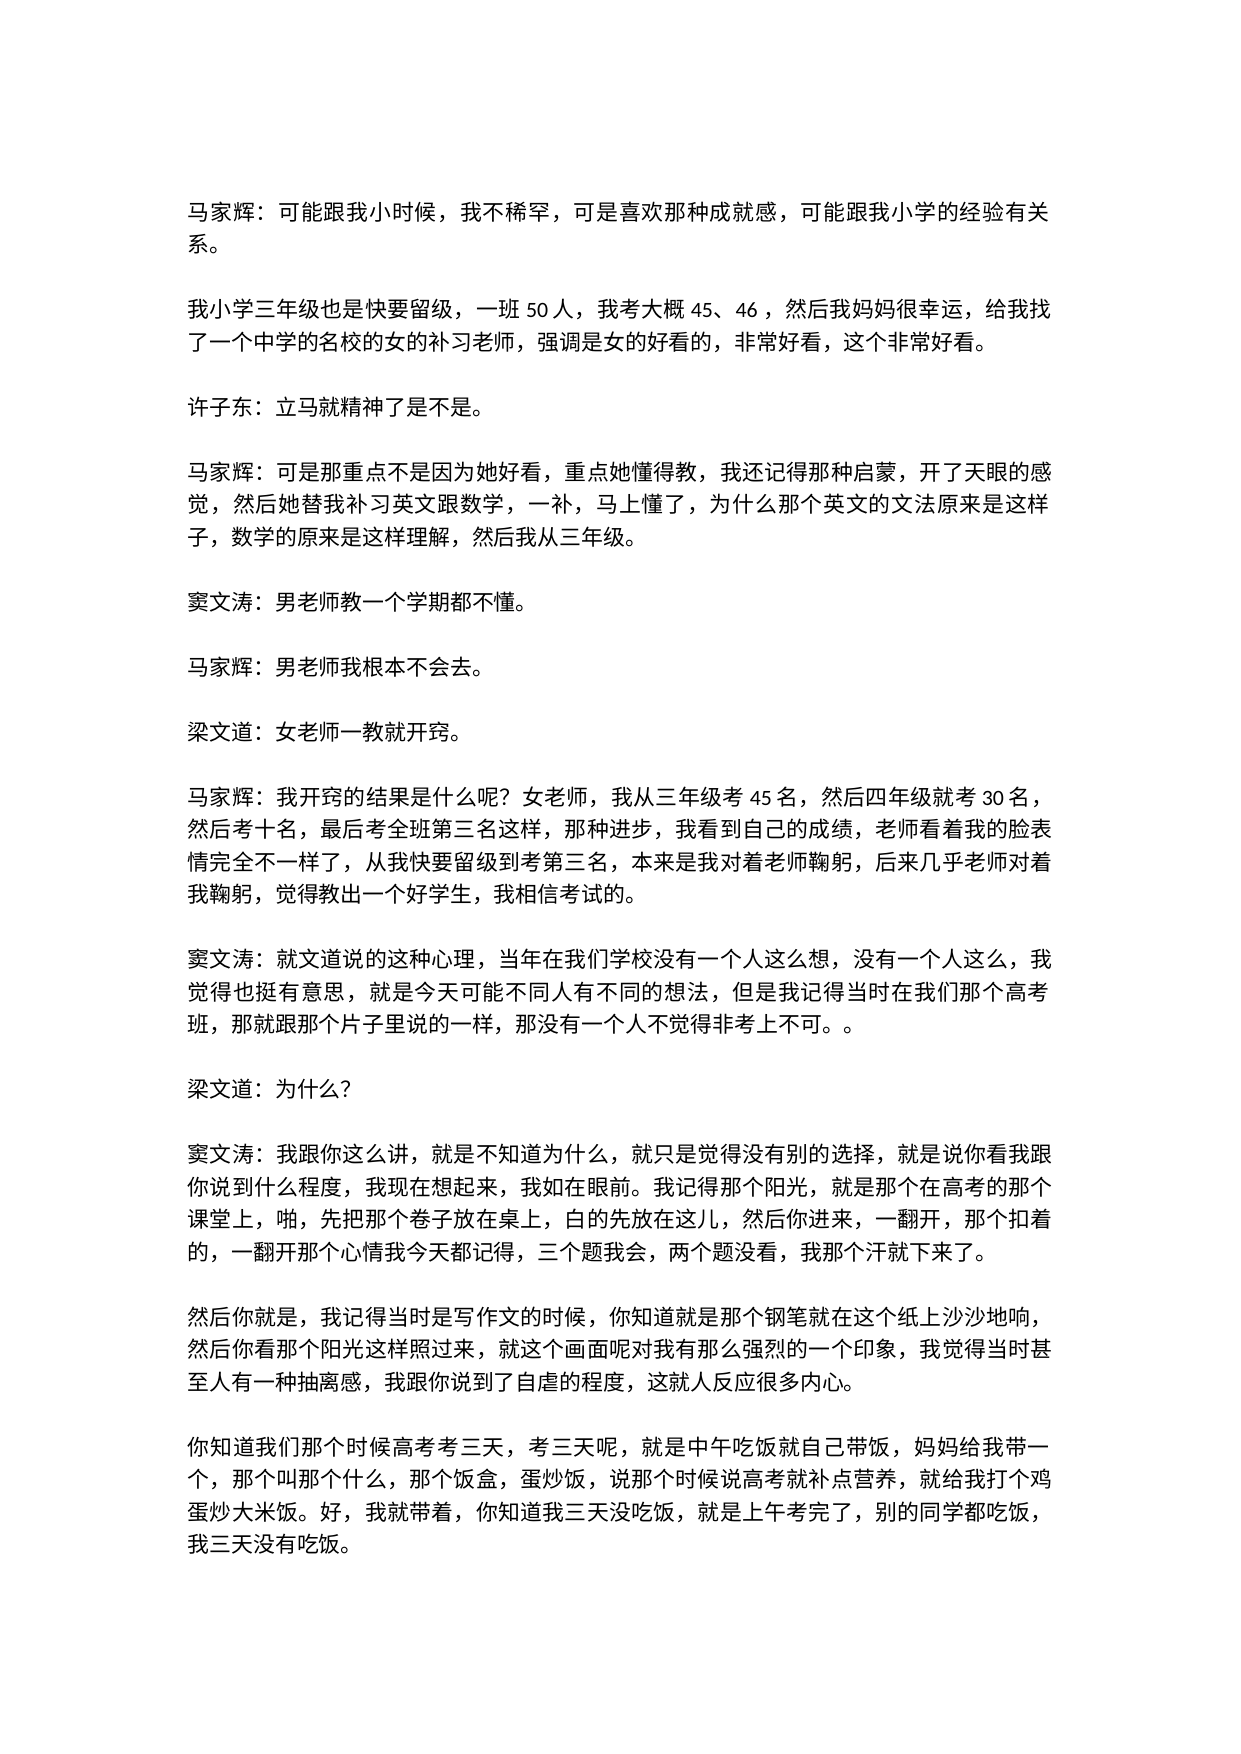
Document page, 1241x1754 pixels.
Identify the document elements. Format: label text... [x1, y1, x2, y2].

text 窦文涛：男老师教一个学期都不懂。 [187, 584, 1053, 617]
text 马家辉：男老师我根本不会去。 [187, 649, 1053, 682]
text 窦文涛：我跟你这么讲，就是不知道为什么，就只是觉得没有别的选择，就是说你看我跟你说到什么程度，我现在想起来，我如在眼前。我记得那个阳光，就是那个在高考的那个课堂上，啪，先把那个卷子放在桌上，白的先放在这儿，然后你进来，一翻开，那个扣着的，一翻开那个心情我今天都记得，三个题我会，两个题没看，我那个汗就下来了。 [187, 1137, 1053, 1267]
text 然后你就是，我记得当时是写作文的时候，你知道就是那个钢笔就在这个纸上沙沙地响，然后你看那个阳光这样照过来，就这个画面呢对我有那么强烈的一个印象，我觉得当时甚至人有一种抽离感，我跟你说到了自虐的程度，这就人反应很多内心。 [187, 1299, 1053, 1397]
text 马家辉：我开窍的结果是什么呢？女老师，我从三年级考45名，然后四年级就考30名，然后考十名，最后考全班第三名这样，那种进步，我看到自己的成绩，老师看着我的脸表情完全不一样了，从我快要留级到考第三名，本来是我对着老师鞠躬，后来几乎老师对着我鞠躬，觉得教出一个好学生，我相信考试的。 [187, 779, 1053, 909]
text 你知道我们那个时候高考考三天，考三天呢，就是中午吃饭就自己带饭，妈妈给我带一个，那个叫那个什么，那个饭盒，蛋炒饭，说那个时候说高考就补点营养，就给我打个鸡蛋炒大米饭。好，我就带着，你知道我三天没吃饭，就是上午考完了，别的同学都吃饭，我三天没有吃饭。 [187, 1429, 1053, 1559]
text 窦文涛：就文道说的这种心理，当年在我们学校没有一个人这么想，没有一个人这么，我觉得也挺有意思，就是今天可能不同人有不同的想法，但是我记得当时在我们那个高考班，那就跟那个片子里说的一样，那没有一个人不觉得非考上不可。。 [187, 942, 1053, 1039]
text 我小学三年级也是快要留级，一班50人，我考大概45、46 ，然后我妈妈很幸运，给我找了一个中学的名校的女的补习老师，强调是女的好看的，非常好看，这个非常好看。 [187, 292, 1053, 357]
text 马家辉：可是那重点不是因为她好看，重点她懂得教，我还记得那种启蒙，开了天眼的感觉，然后她替我补习英文跟数学，一补，马上懂了，为什么那个英文的文法原来是这样子，数学的原来是这样理解，然后我从三年级。 [187, 454, 1053, 552]
text 马家辉：可能跟我小时候，我不稀罕，可是喜欢那种成就感，可能跟我小学的经验有关系。 [187, 194, 1053, 259]
text 梁文道：为什么？ [187, 1072, 1053, 1104]
text 梁文道：女老师一教就开窍。 [187, 714, 1053, 747]
text 许子东：立马就精神了是不是。 [187, 389, 1053, 422]
